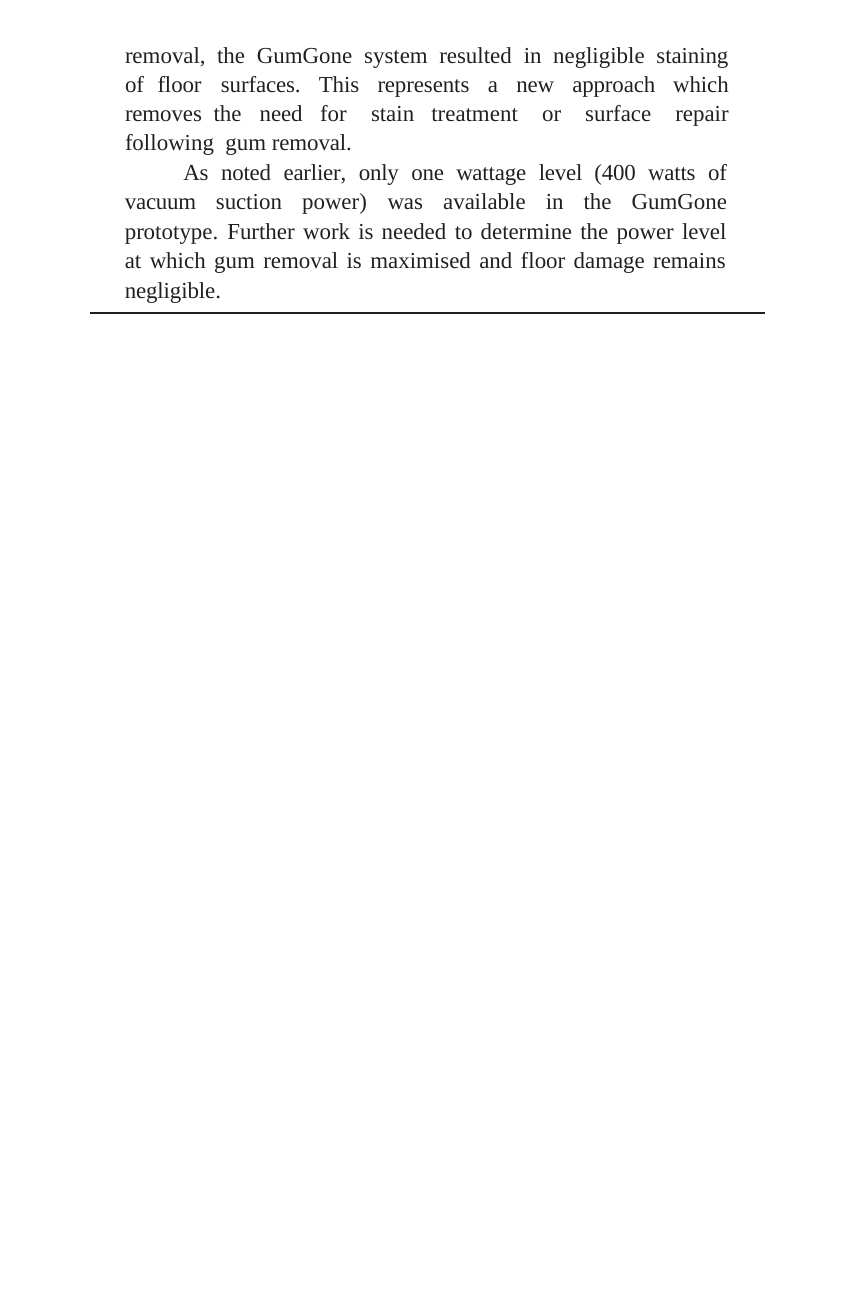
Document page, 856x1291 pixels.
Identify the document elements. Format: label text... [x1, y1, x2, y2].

text As noted earlier, only one wattage level (400 watts of vacuum suction power) was available in the GumGone prototype. Further work is needed to determine the power level at which gum removal is maximised and floor damage remains negligible. [124, 159, 727, 303]
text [125, 42, 729, 155]
